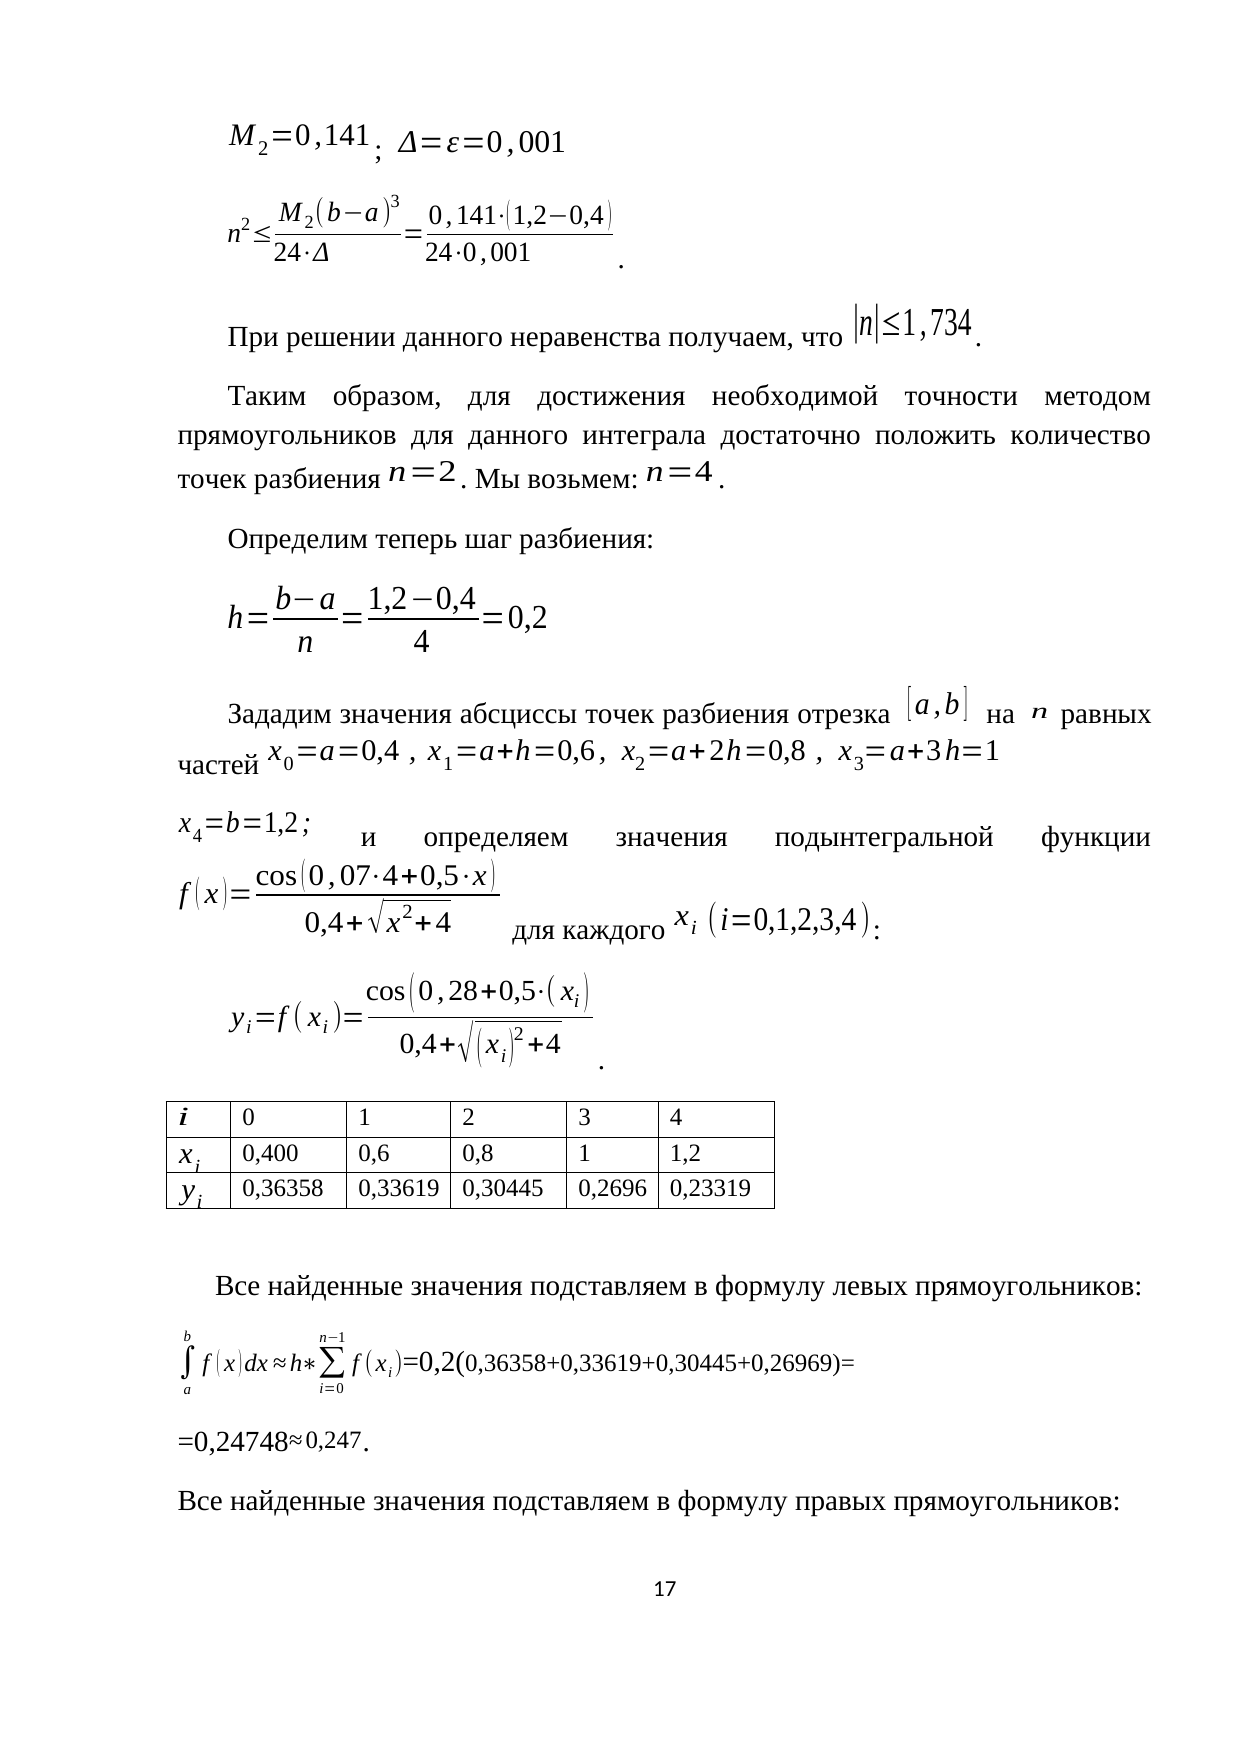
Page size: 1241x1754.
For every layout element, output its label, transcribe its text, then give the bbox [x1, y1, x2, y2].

text Определим теперь шаг разбиения: [177, 521, 1152, 554]
table_cell 1 [567, 1138, 658, 1172]
text . [177, 971, 1152, 1075]
text Зададим значения абсциссы точек разбиения отрезка на равных частей [177, 685, 1152, 781]
table_cell 0,30445 [451, 1173, 566, 1207]
table_cell 0,8 [451, 1138, 566, 1172]
table_cell 0,33619 [347, 1173, 450, 1207]
text При решении данного неравенства получаем, что . [177, 300, 1152, 352]
text Все найденные значения подставляем в формулу левых прямоугольников: [177, 1268, 1152, 1301]
table_cell 0,6 [347, 1138, 450, 1172]
text =0,2(0,36358+0,33619+0,30445+0,26969)= [177, 1327, 1152, 1398]
table_header [167, 1102, 230, 1137]
table_header 3 [567, 1102, 658, 1137]
table_cell 0,23319 [659, 1173, 774, 1207]
text . [177, 192, 1152, 274]
text ; [177, 118, 1152, 166]
table_cell 0,36358 [231, 1173, 346, 1207]
table_cell [167, 1173, 177, 1207]
table_cell [206, 1173, 230, 1207]
table_cell [203, 1138, 230, 1172]
table_cell 0,400 [231, 1138, 346, 1172]
table_header 1 [347, 1102, 450, 1137]
table_cell [167, 1138, 177, 1172]
table_cell 1,2 [659, 1138, 774, 1172]
text =0,24748. [177, 1424, 1152, 1457]
text Все найденные значения подставляем в формулу правых прямоугольников: [177, 1483, 1152, 1517]
text Таким образом, для достижения необходимой точности методом прямоугольников для данного интеграла достаточно положить количество точек разбиения . Мы возьмем: . [177, 378, 1152, 495]
table_header 4 [659, 1102, 774, 1137]
table_cell 0,26969 [567, 1173, 658, 1207]
text и определяем значения подынтегральной функции для каждого : [177, 806, 1152, 945]
table_header 0 [231, 1102, 346, 1137]
table_header 2 [451, 1102, 566, 1137]
